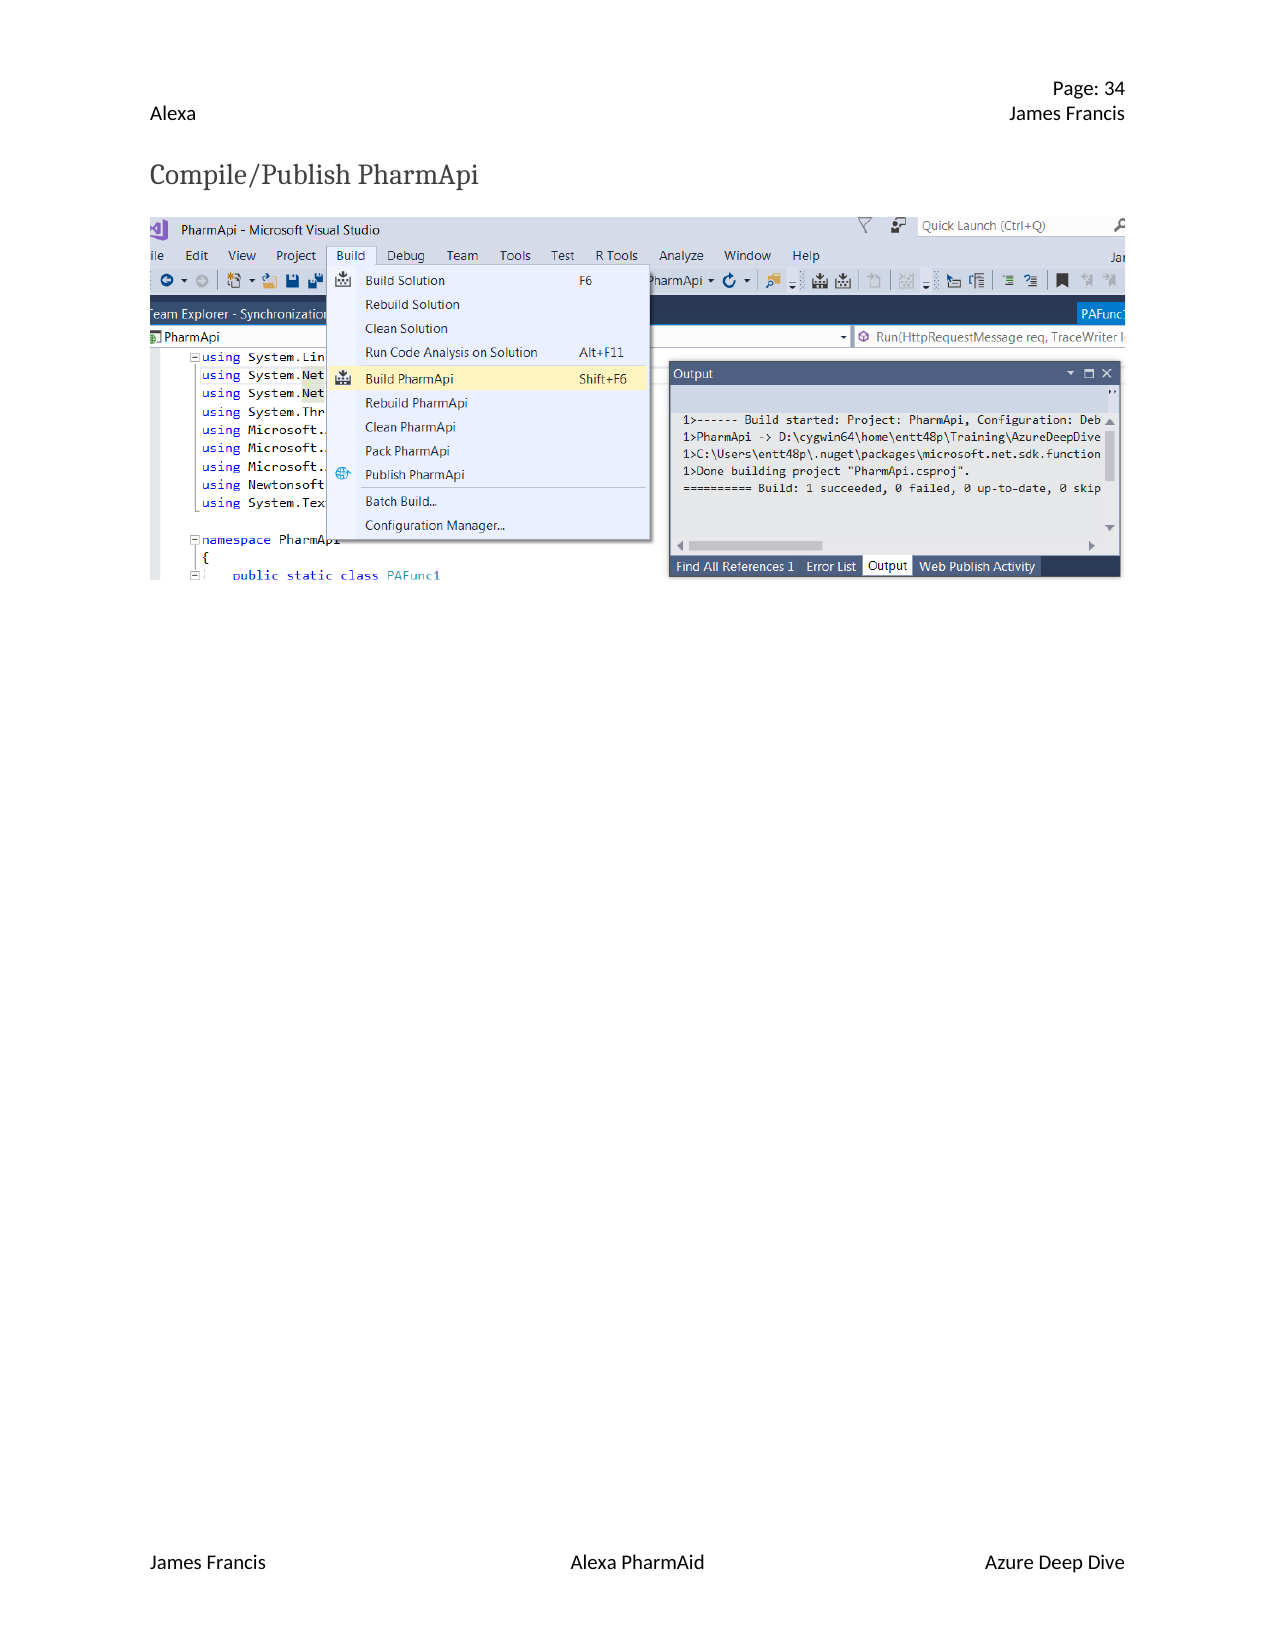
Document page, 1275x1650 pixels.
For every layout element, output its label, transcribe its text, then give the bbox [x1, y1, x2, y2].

picture [150, 217, 1125, 580]
subtitle Compile/Publish PharmApi [150, 158, 1125, 192]
